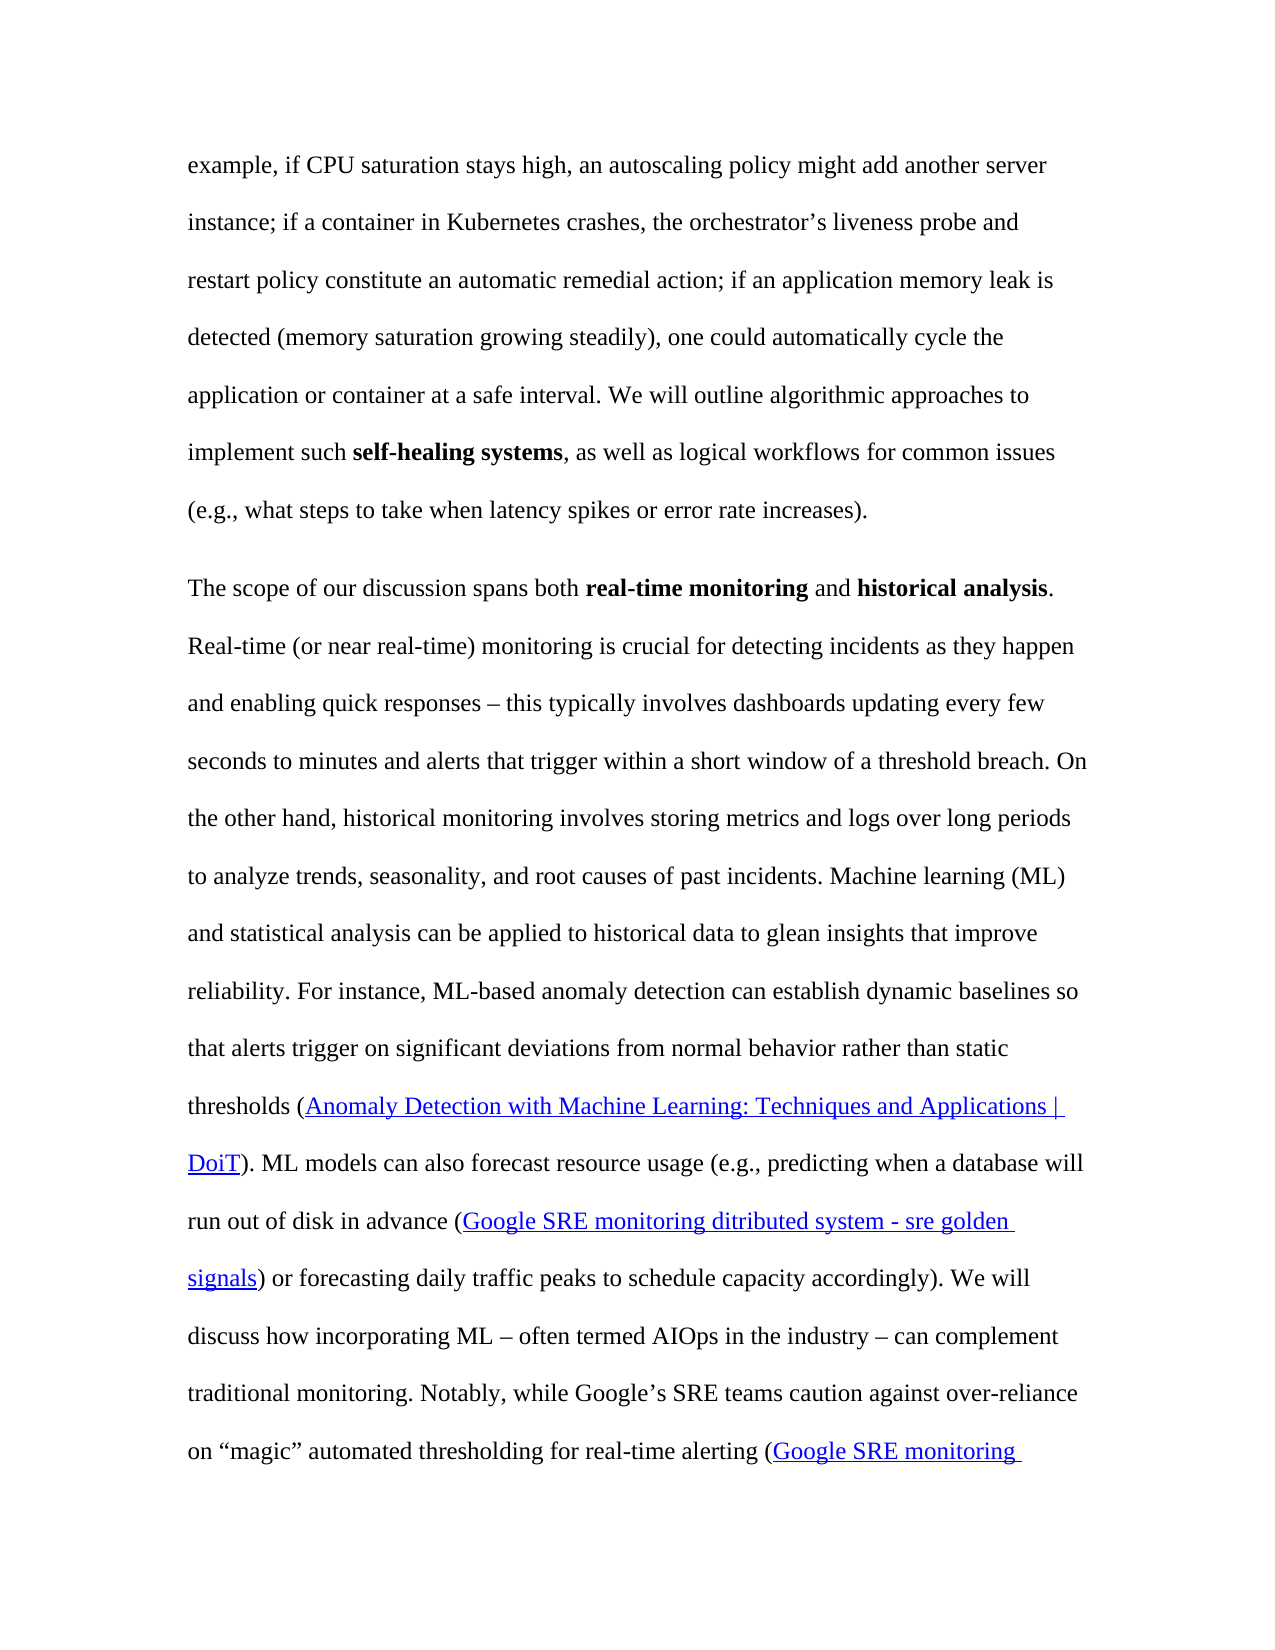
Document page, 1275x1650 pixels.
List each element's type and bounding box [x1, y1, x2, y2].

text [187, 150, 1087, 524]
text [187, 573, 1087, 1464]
